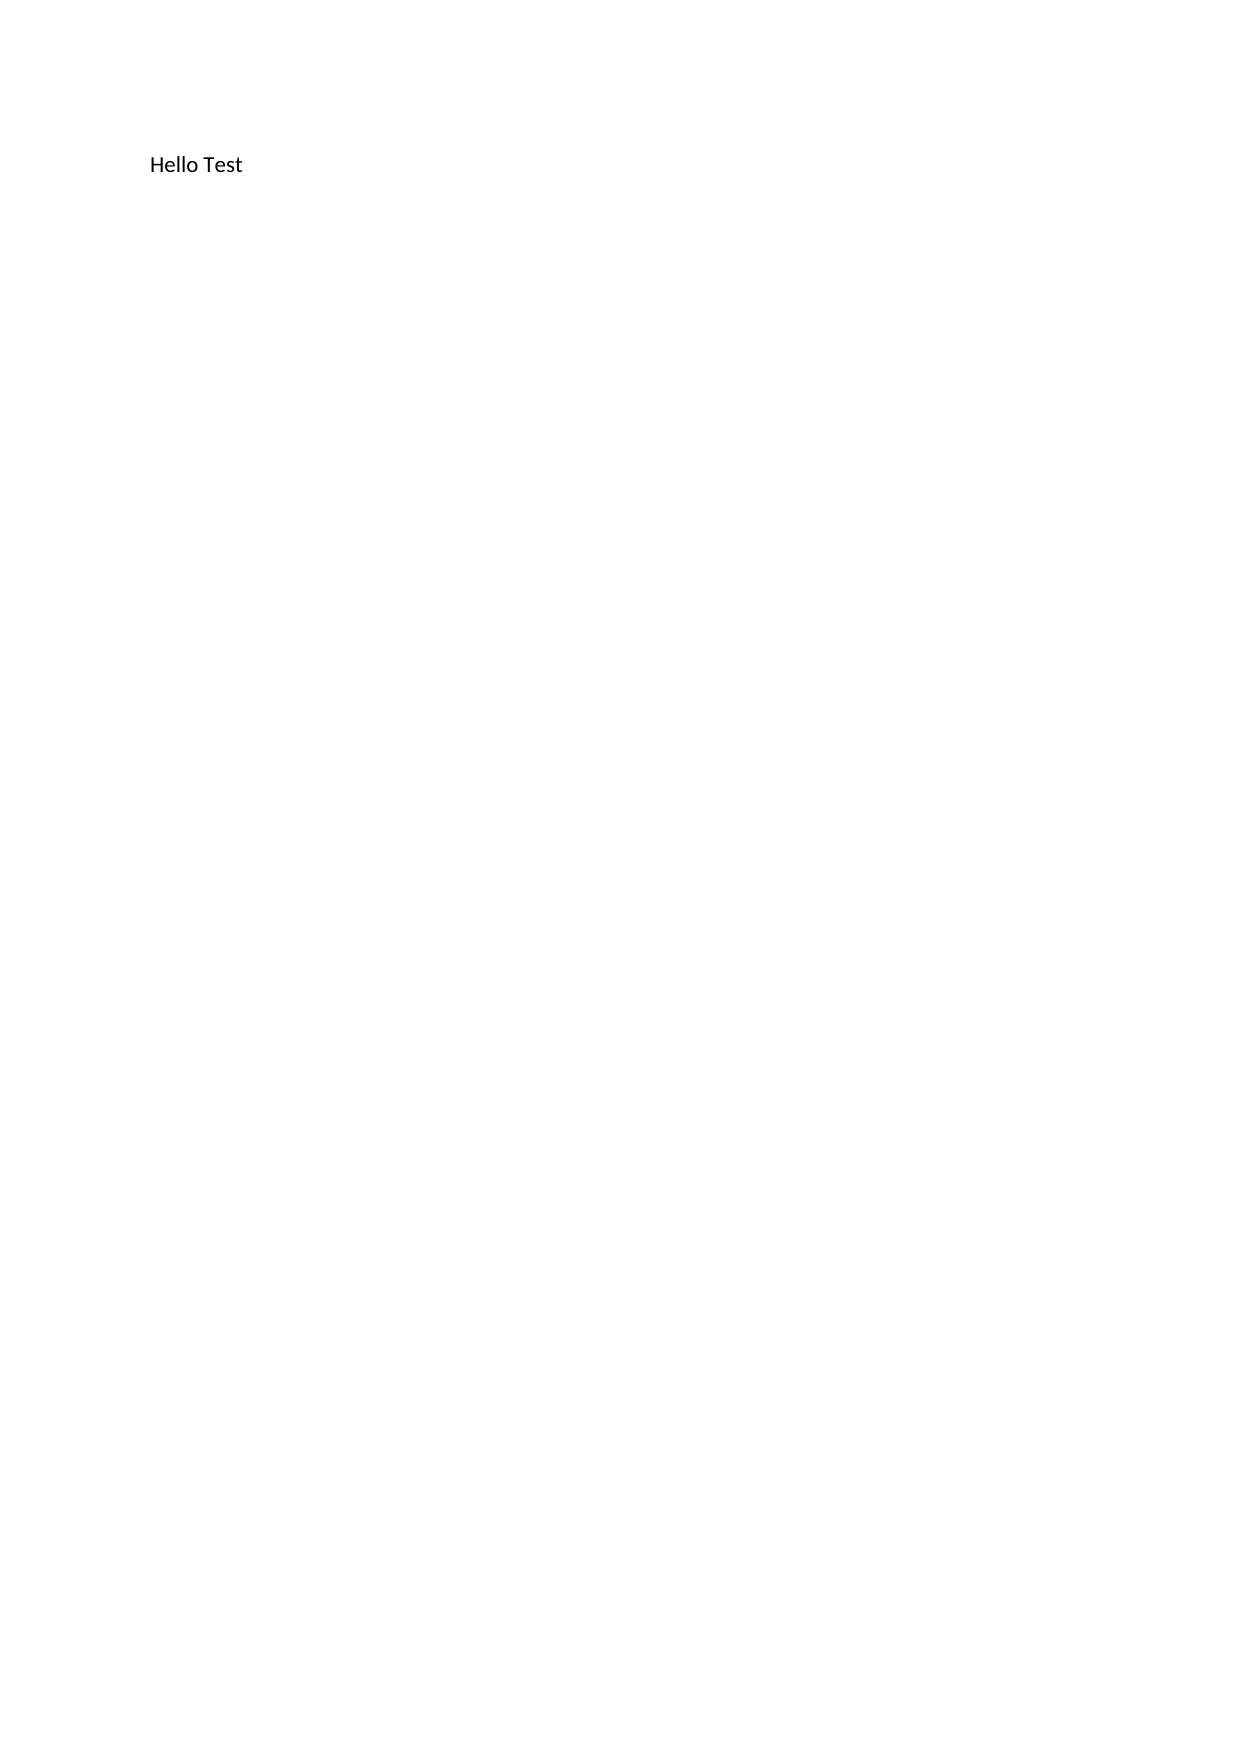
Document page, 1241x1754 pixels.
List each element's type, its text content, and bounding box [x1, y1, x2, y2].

text Hello Test [150, 150, 1090, 178]
